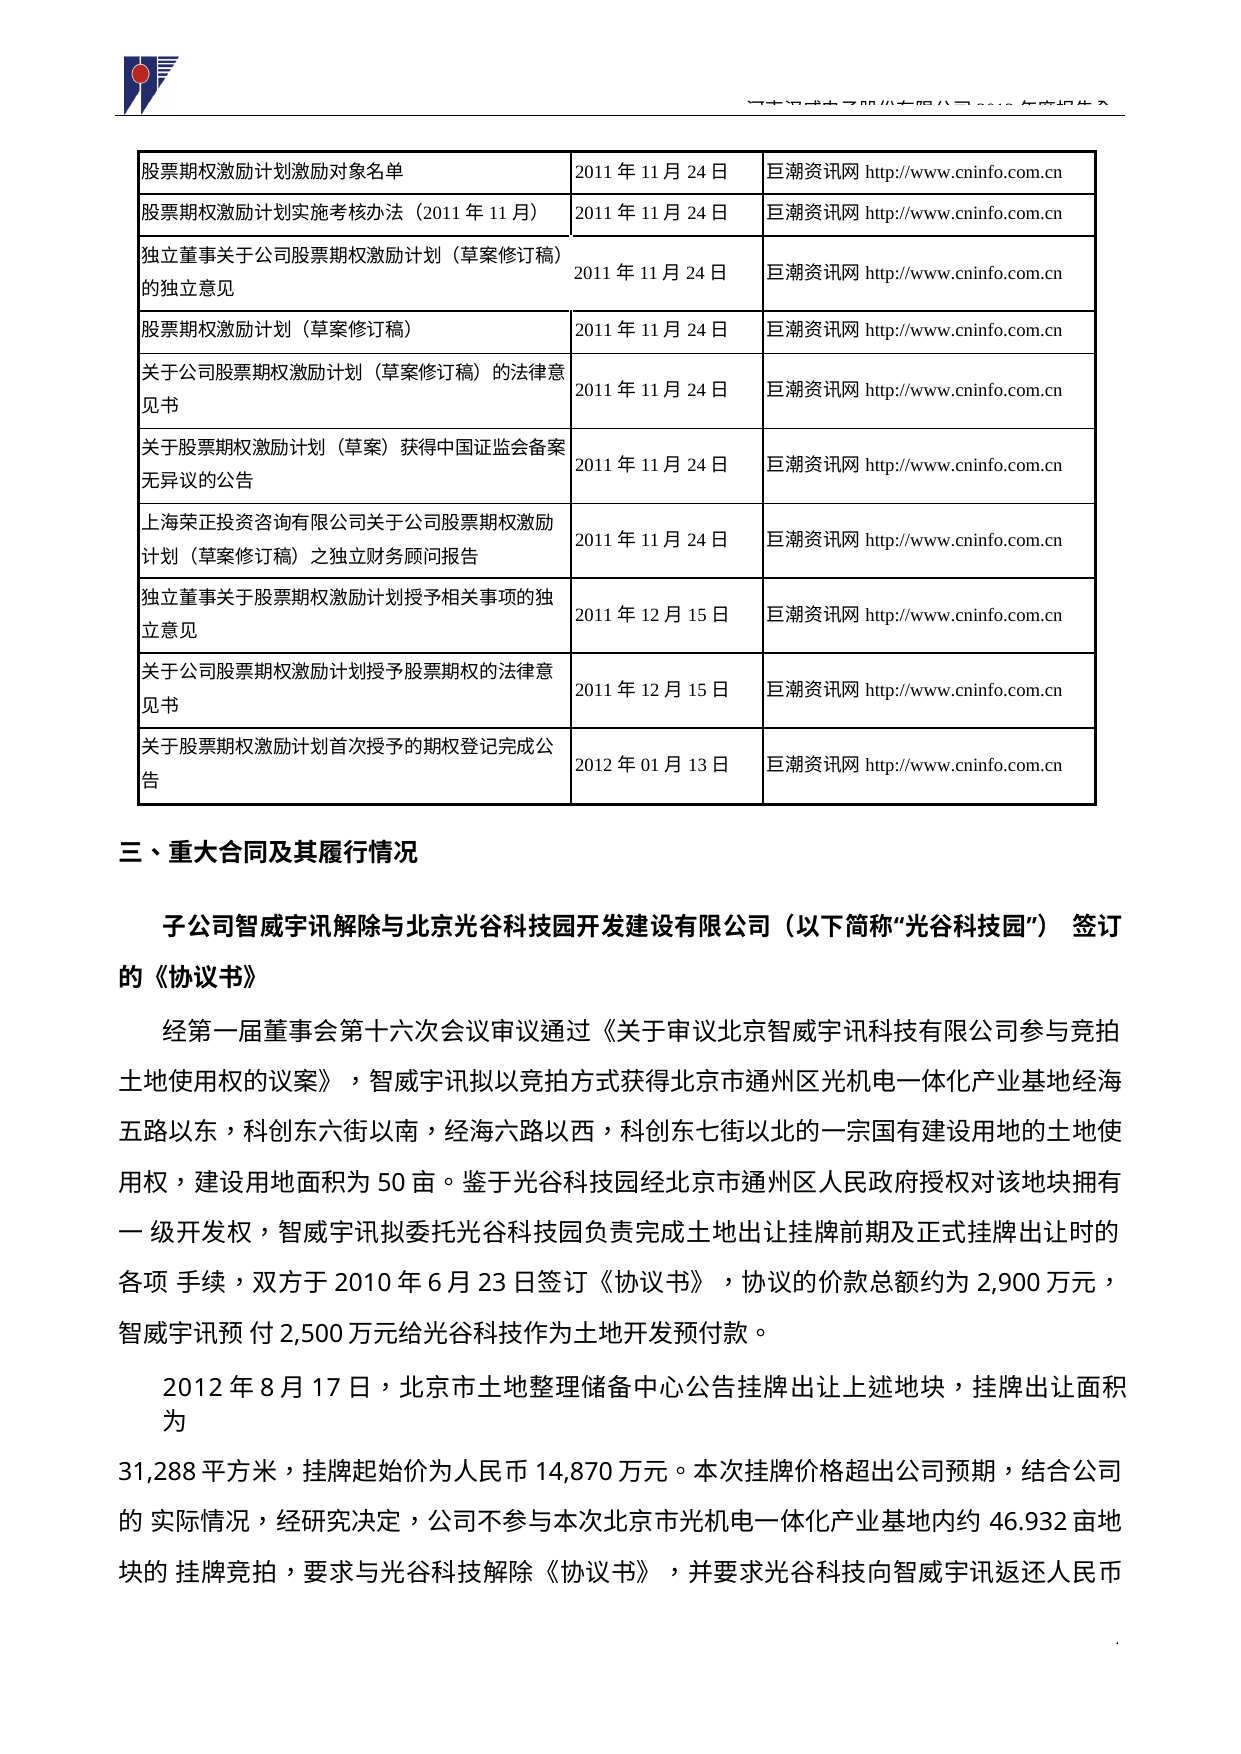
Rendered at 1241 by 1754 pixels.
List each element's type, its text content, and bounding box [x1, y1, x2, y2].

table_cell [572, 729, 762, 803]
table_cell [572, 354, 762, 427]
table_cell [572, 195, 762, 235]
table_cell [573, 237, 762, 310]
text 2012年8月17日，北京市土地整理储备中心公告挂牌出让上述地块，挂牌出让面积为 [162, 1369, 1138, 1437]
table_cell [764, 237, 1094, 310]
picture [124, 50, 179, 115]
text 经第一届董事会第十六次会议审议通过《关于审议北京智威宇讯科技有限公司参与竞拍 土地使用权的议案》，智威宇讯拟以竞拍方式获得北京市通州区光机电一体化产业基地经海 五路以东，科创东六街以南，经海六路以西，科创东七街以北的一宗国有建设用地的土地使 用权，建设用地面积为50亩。鉴于光谷科技园经北京市通州区人民政府授权对该地块拥有一 级开发权，智威宇讯拟委托光谷科技园负责完成土地出让挂牌前期及正式挂牌出让时的各项 手续，双方于2010年6月23日签订《协议书》，协议的价款总额约为2,900万元，智威宇讯预 付2,500万元给光谷科技作为土地开发预付款。 [118, 1013, 1122, 1349]
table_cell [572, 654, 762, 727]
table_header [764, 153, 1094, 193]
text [118, 1453, 1123, 1588]
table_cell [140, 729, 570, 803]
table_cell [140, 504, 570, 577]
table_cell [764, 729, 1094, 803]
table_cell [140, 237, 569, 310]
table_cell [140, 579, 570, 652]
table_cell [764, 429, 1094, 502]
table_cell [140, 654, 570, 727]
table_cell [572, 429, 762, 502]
subtitle 子公司智威宇讯解除与北京光谷科技园开发建设有限公司（以下简称“光谷科技园”） 签订的《协议书》 [118, 909, 1123, 993]
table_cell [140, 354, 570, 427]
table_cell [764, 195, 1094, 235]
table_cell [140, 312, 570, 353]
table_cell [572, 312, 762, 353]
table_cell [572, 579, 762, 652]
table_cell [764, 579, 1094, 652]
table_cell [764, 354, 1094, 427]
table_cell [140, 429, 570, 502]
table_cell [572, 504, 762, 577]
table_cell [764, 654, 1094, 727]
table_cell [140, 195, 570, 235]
subtitle 三、重大合同及其履行情况 [118, 834, 1138, 868]
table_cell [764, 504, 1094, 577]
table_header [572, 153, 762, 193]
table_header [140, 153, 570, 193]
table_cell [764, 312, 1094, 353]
